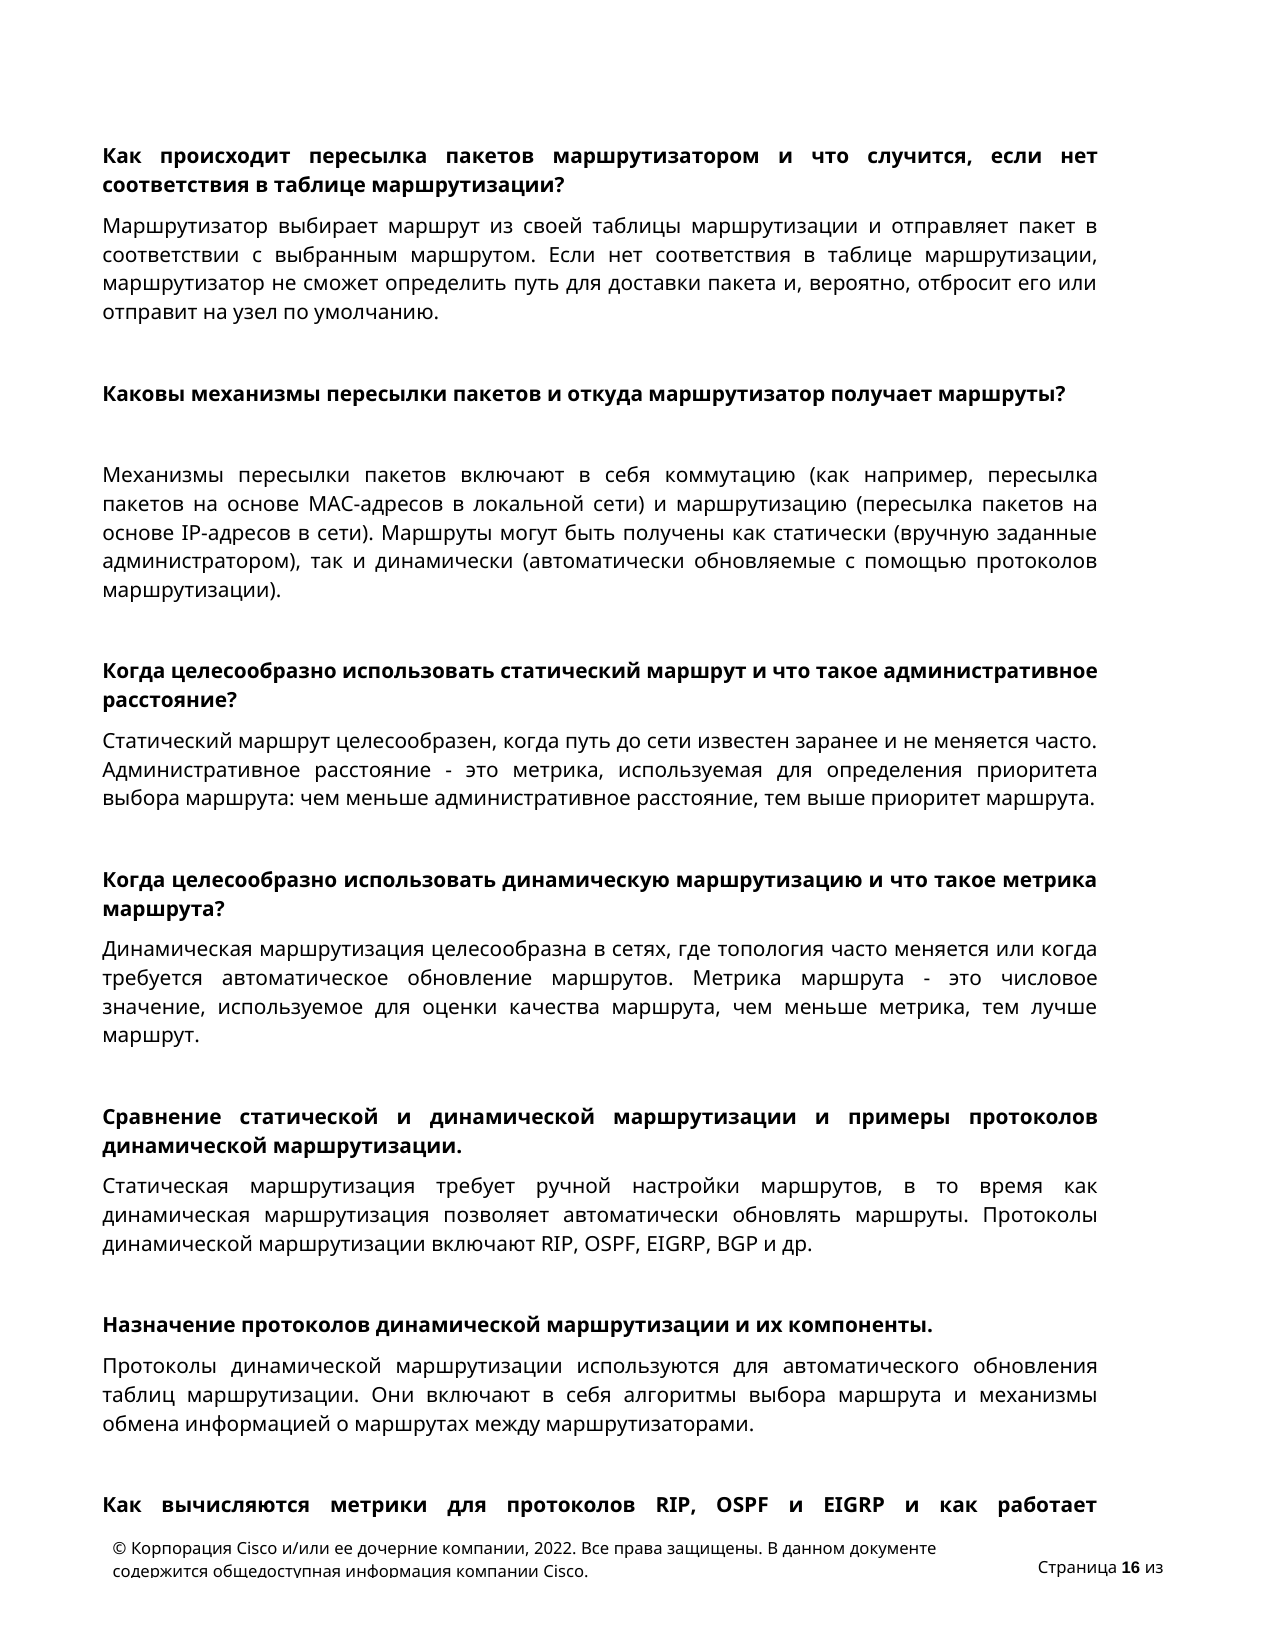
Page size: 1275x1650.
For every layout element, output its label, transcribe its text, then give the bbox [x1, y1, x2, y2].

list Статическая маршрутизация требует ручной настройки маршрутов, в то время как динамическая маршрутизация позволяет автоматически обновлять маршруты. Протоколы динамической маршрутизации включают RIP, OSPF, EIGRP, BGP и др. [102, 1172, 1099, 1257]
list Сравнение статической и динамической маршрутизации и примеры протоколов динамической маршрутизации. [102, 1102, 1099, 1159]
list Когда целесообразно использовать статический маршрут и что такое административное расстояние? [102, 657, 1099, 714]
list Как происходит пересылка пакетов маршрутизатором и что случится, если нет соответствия в таблице маршрутизации? [102, 142, 1099, 199]
list Когда целесообразно использовать динамическую маршрутизацию и что такое метрика маршрута? [102, 865, 1099, 922]
list Механизмы пересылки пакетов включают в себя коммутацию (как например, пересылка пакетов на основе MAC-адресов в локальной сети) и маршрутизацию (пересылка пакетов на основе IP-адресов в сети). Маршруты могут быть получены как статически (вручную заданные администратором), так и динамически (автоматически обновляемые с помощью протоколов маршрутизации). [102, 460, 1099, 603]
list Назначение протоколов динамической маршрутизации и их компоненты. [102, 1311, 1099, 1339]
list Маршрутизатор выбирает маршрут из своей таблицы маршрутизации и отправляет пакет в соответствии с выбранным маршрутом. Если нет соответствия в таблице маршрутизации, маршрутизатор не сможет определить путь для доставки пакета и, вероятно, отбросит его или отправит на узел по умолчанию. [102, 211, 1099, 326]
list Каковы механизмы пересылки пакетов и откуда маршрутизатор получает маршруты? [102, 379, 1099, 407]
list Статический маршрут целесообразен, когда путь до сети известен заранее и не меняется часто. Административное расстояние - это метрика, используемая для определения приоритета выбора маршрута: чем меньше административное расстояние, тем выше приоритет маршрута. [102, 726, 1099, 812]
list Протоколы динамической маршрутизации используются для автоматического обновления таблиц маршрутизации. Они включают в себя алгоритмы выбора маршрута и механизмы обмена информацией о маршрутах между маршрутизаторами. [102, 1351, 1099, 1437]
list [102, 1490, 1099, 1519]
list Динамическая маршрутизация целесообразна в сетях, где топология часто меняется или когда требуется автоматическое обновление маршрутов. Метрика маршрута - это числовое значение, используемое для оценки качества маршрута, чем меньше метрика, тем лучше маршрут. [102, 934, 1099, 1049]
